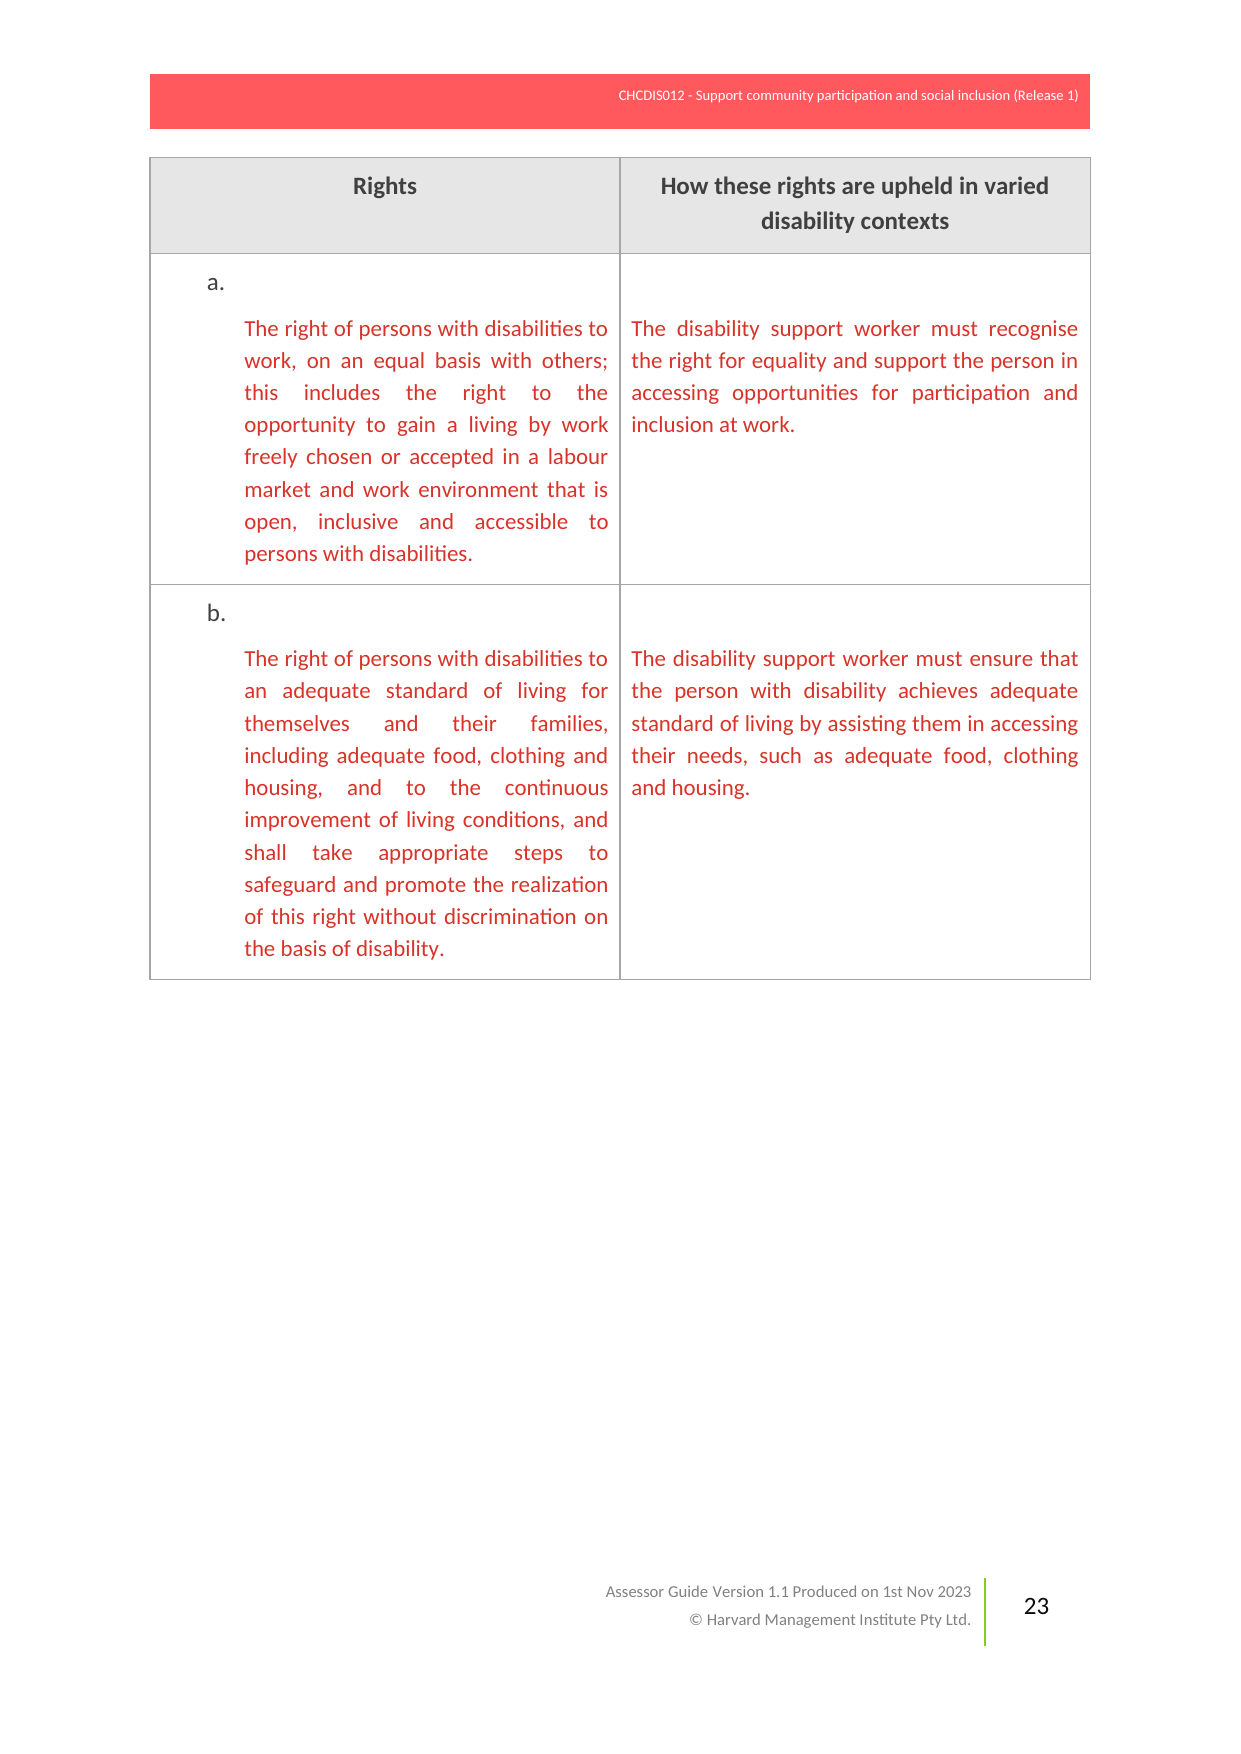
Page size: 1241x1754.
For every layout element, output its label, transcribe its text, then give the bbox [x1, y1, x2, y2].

table_cell The right of persons with disabilities to an adequate standard of living for themselves and their families, including adequate food, clothing and housing, and to the continuous improvement of living conditions, and shall take appropriate steps to safeguard and promote the realization of this right without discrimination on the basis of disability. [151, 585, 619, 978]
table_cell The disability support worker must ensure that the person with disability achieves adequate standard of living by assisting them in accessing their needs, such as adequate food, clothing and housing. [621, 585, 1090, 978]
table_header How these rights are upheld in varied disability contexts [621, 158, 1090, 253]
table_header Rights [151, 158, 619, 253]
table_cell The disability support worker must recognise the right for equality and support the person in accessing opportunities for participation and inclusion at work. [621, 254, 1090, 583]
table_cell The right of persons with disabilities to work, on an equal basis with others; this includes the right to the opportunity to gain a living by work freely chosen or accepted in a labour market and work environment that is open, inclusive and accessible to persons with disabilities. [151, 254, 619, 583]
